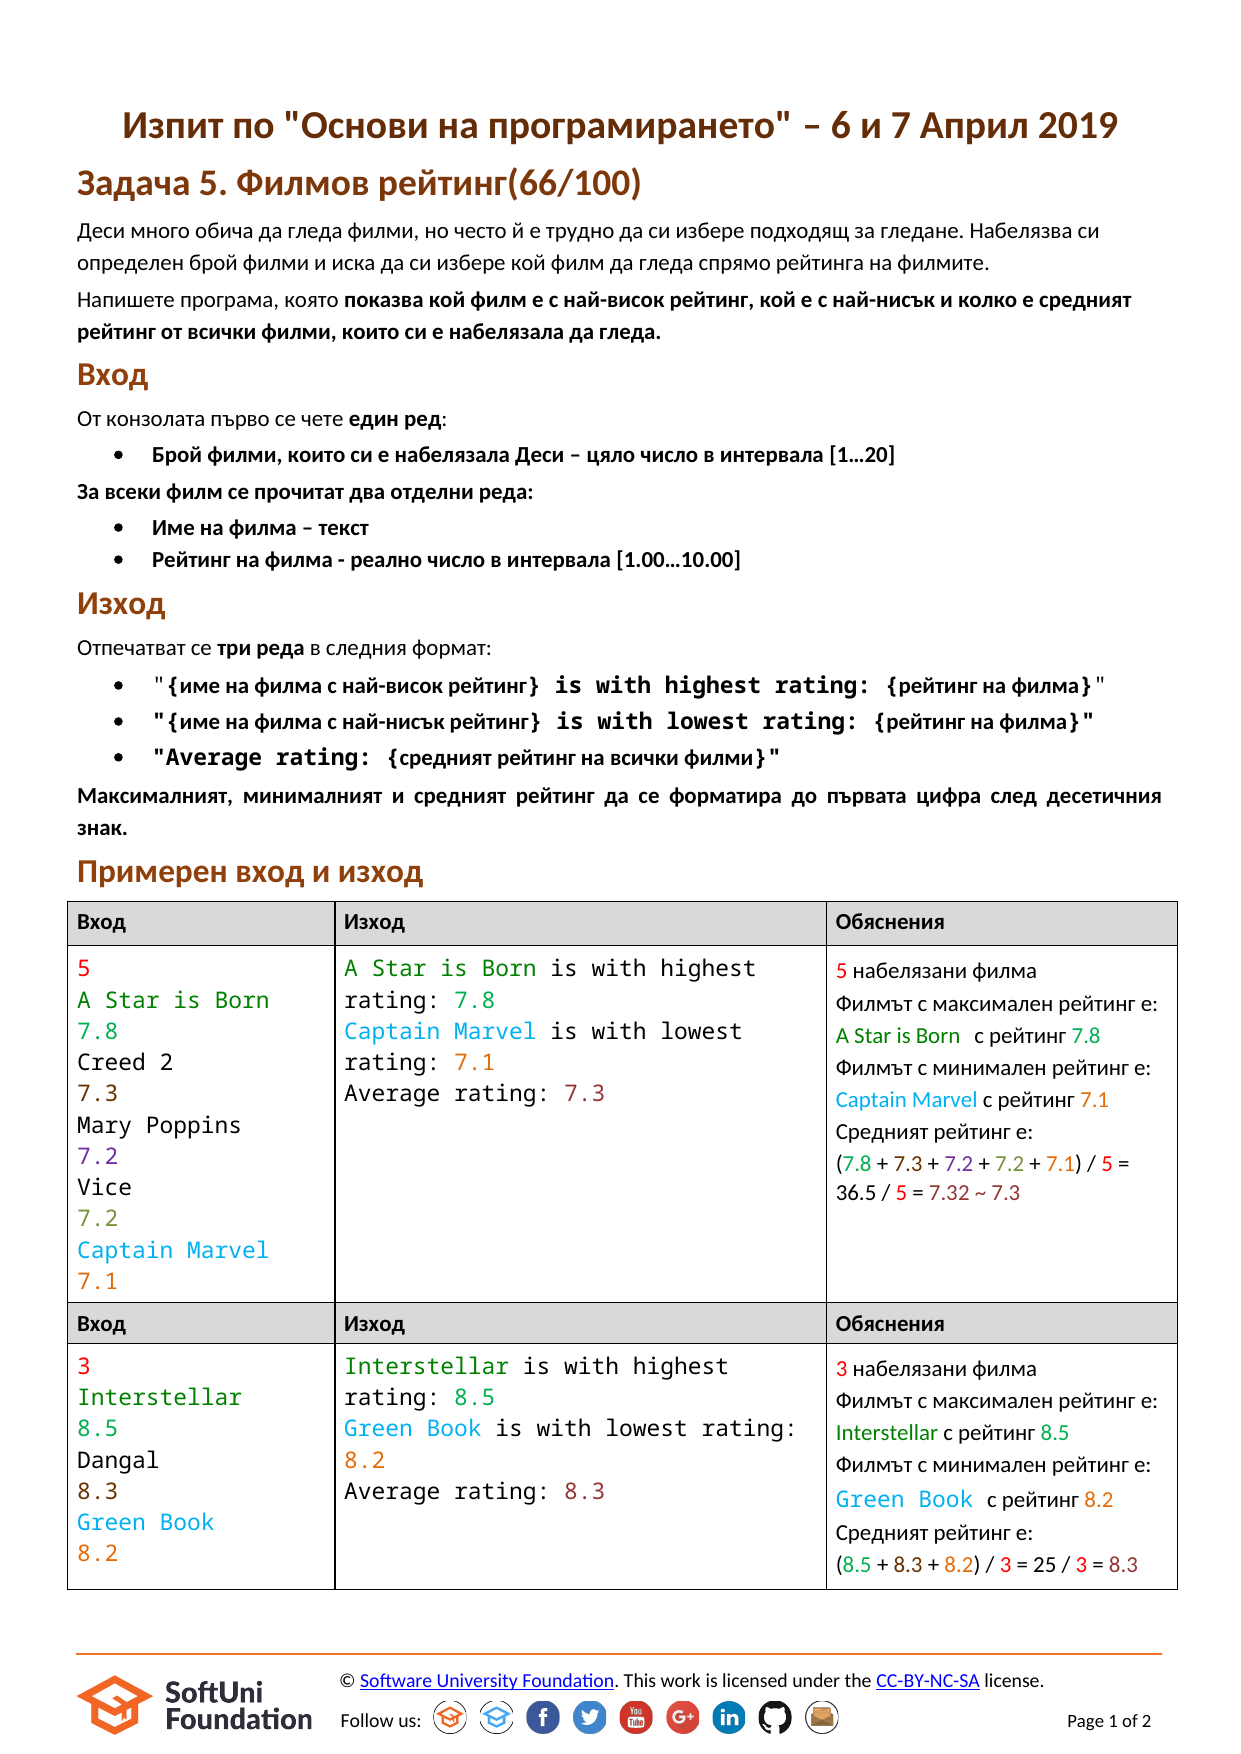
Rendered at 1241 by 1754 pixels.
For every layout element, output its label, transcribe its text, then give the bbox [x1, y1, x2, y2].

text Деси много обича да гледа филми, но често й е трудно да си избере подходящ за гледане. Набелязва си определен брой филми и иска да си избере кой филм да гледа спрямо рейтинга на филмите. [77, 216, 1163, 276]
table_cell A Star is Born is with highest rating: 7.8 Captain Marvel is with lowest rating: 7.1 Average rating: 7.3 [336, 946, 826, 1302]
picture [805, 1701, 839, 1734]
picture [480, 1701, 513, 1734]
picture [666, 1701, 700, 1734]
table_cell 3 набелязани филма Филмът с максимален рейтинг е: Interstellar с рейтинг 8.5 Филмът с минимален рейтинг е: Green Book с рейтинг 8.2 Средният рейтинг е: (8.5 + 8.3 + 8.2) / 3 = 25 / 3 = 8.3 [827, 1344, 1177, 1588]
table_cell 5 A Star is Born 7.8 Creed 2 7.3 Mary Poppins 7.2 Vice 7.2 Captain Marvel 7.1 [68, 946, 334, 1302]
list Брой филми, които си е набелязала Деси – цяло число в интервала [1…20] [114, 441, 1163, 468]
subtitle Изход [77, 582, 1163, 622]
list Име на филма – текст [114, 513, 1163, 541]
subtitle Примерен вход и изход [77, 849, 1163, 890]
table_cell Interstellar is with highest rating: 8.5 Green Book is with lowest rating: 8.2 Average rating: 8.3 [336, 1344, 826, 1588]
table_cell Изход [336, 1303, 826, 1343]
text От конзолата първо се чете един ред: [77, 404, 1163, 432]
picture [76, 1675, 312, 1735]
picture [573, 1701, 607, 1734]
table_header Обяснения [827, 902, 1177, 945]
picture [758, 1701, 792, 1734]
list Рейтинг на филма - реално число в интервала [1.00…10.00] [114, 545, 1163, 573]
table_cell Обяснения [827, 1303, 1177, 1343]
table_header Вход [68, 902, 334, 945]
text Изпит по "Основи на програмирането" – 6 и 7 Април 2019 [77, 99, 1163, 148]
picture [727, 1715, 738, 1725]
text Напишете програма, която показва кой филм е с най-висок рейтинг, кой е с най-нисък и колко е средният рейтинг от всички филми, които си е набелязала да гледа. [77, 285, 1163, 345]
picture [736, 1724, 746, 1734]
table_cell 3 Interstellar 8.5 Dangal 8.3 Green Book 8.2 [68, 1344, 334, 1588]
subtitle Вход [77, 353, 1163, 394]
picture [736, 1701, 746, 1711]
text За всеки филм се прочитат два отделни реда: [77, 477, 1163, 505]
picture [712, 1701, 722, 1711]
picture [433, 1701, 467, 1734]
table_header Изход [336, 902, 826, 945]
list "Average rating: {средният рейтинг на всички филми}" [114, 741, 1163, 772]
text Отпечатват се три реда в следния формат: [77, 633, 1163, 661]
list "{име на филма с най-нисък рейтинг} is with lowest rating: {рейтинг на филма}" [114, 705, 1163, 736]
subtitle Задача 5. Филмов рейтинг(66/100) [77, 159, 1163, 205]
text Максималният, минималният и средният рейтинг да се форматира до първата цифра след десетичния знак. [77, 781, 1163, 841]
table_cell Вход [68, 1303, 334, 1343]
list "{име на филма с най-висок рейтинг} is with highest rating: {рейтинг на филма}" [114, 669, 1163, 700]
picture [712, 1724, 722, 1734]
picture [619, 1701, 653, 1734]
picture [526, 1701, 560, 1734]
